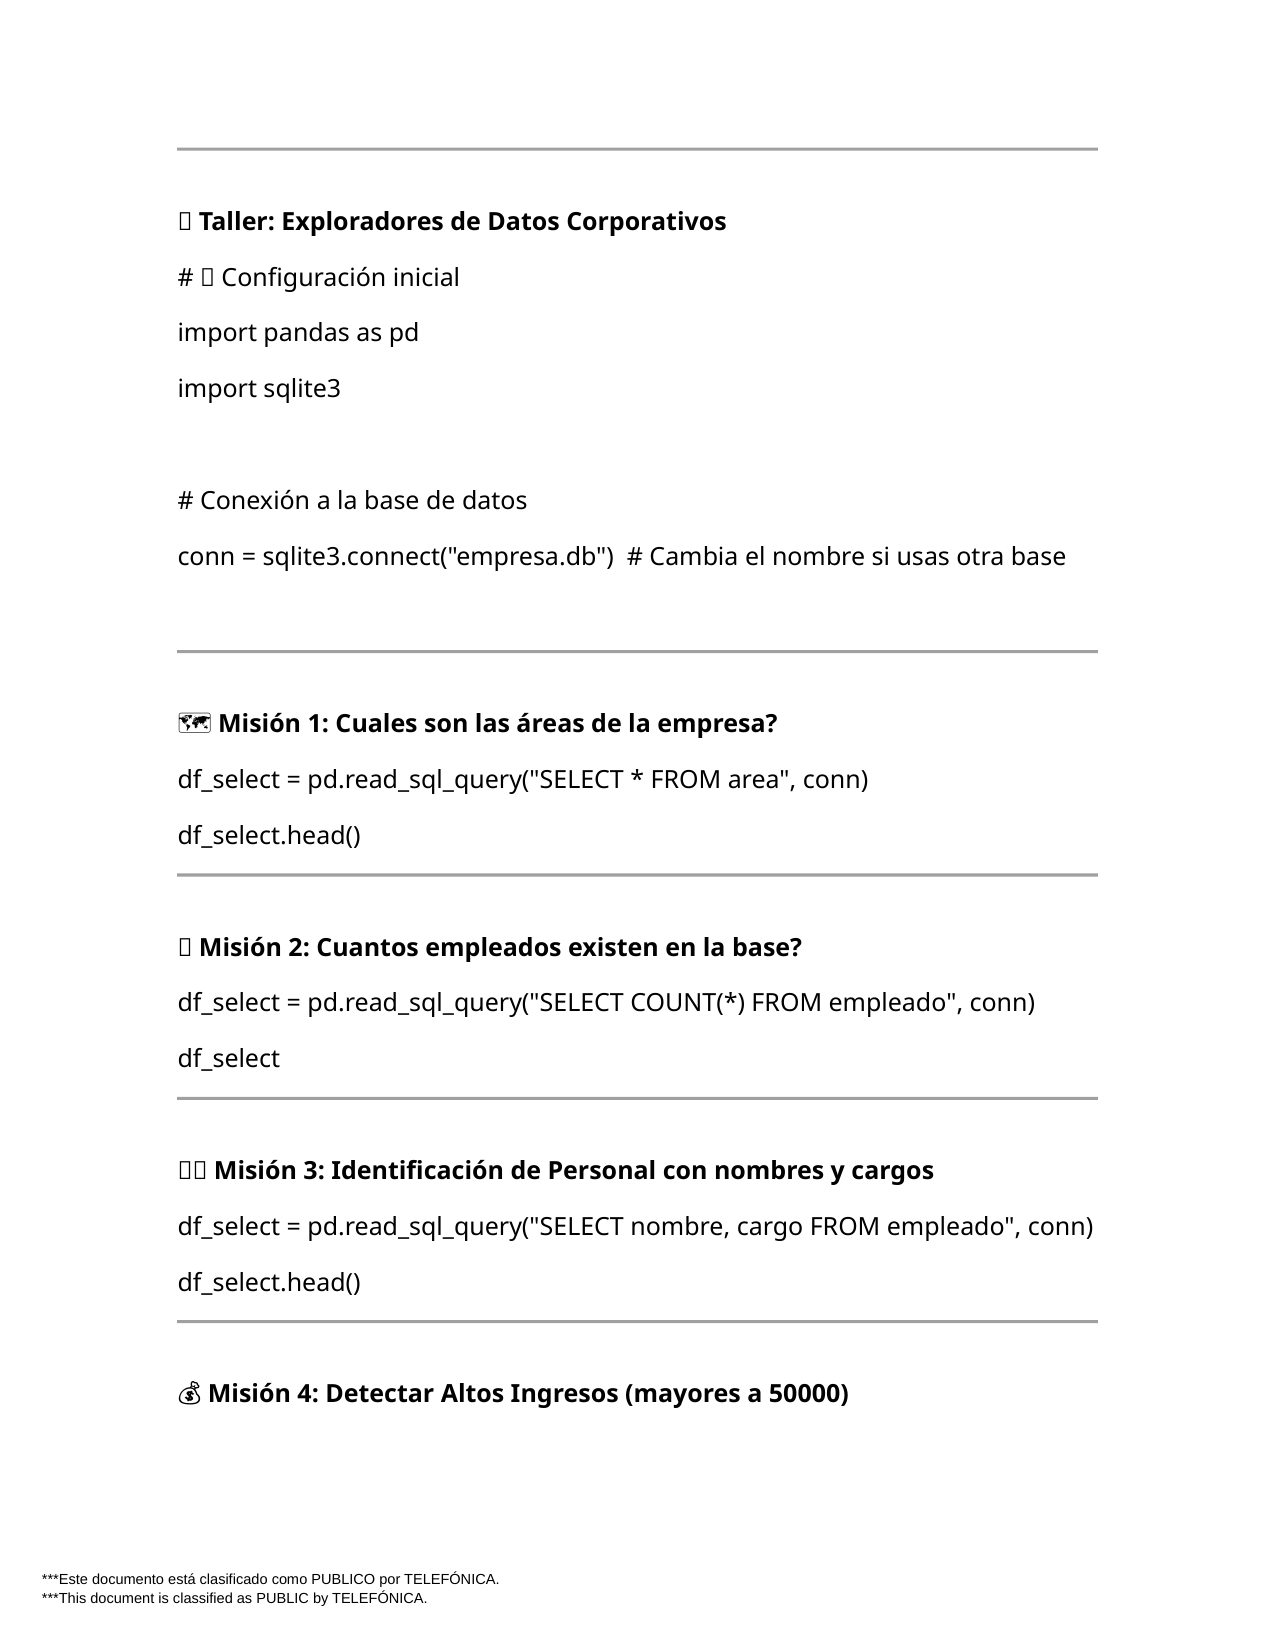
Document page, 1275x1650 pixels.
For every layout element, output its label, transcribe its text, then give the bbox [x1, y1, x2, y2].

text 🧑‍💼 Misión 3: Identificación de Personal con nombres y cargos [177, 1153, 1098, 1187]
text df_select [177, 1041, 1098, 1075]
text 🧮 Misión 2: Cuantos empleados existen en la base? [177, 929, 1098, 963]
text # Conexión a la base de datos [177, 483, 1098, 517]
text df_select.head() [177, 1264, 1098, 1298]
text 💰 Misión 4: Detectar Altos Ingresos (mayores a 50000) [177, 1376, 1098, 1410]
text df_select.head() [177, 818, 1098, 852]
text # 📌 Configuración inicial [177, 259, 1098, 293]
text import pandas as pd [177, 315, 1098, 349]
text df_select = pd.read_sql_query("SELECT nombre, cargo FROM empleado", conn) [177, 1208, 1098, 1242]
text df_select = pd.read_sql_query("SELECT COUNT(*) FROM empleado", conn) [177, 985, 1098, 1019]
text df_select = pd.read_sql_query("SELECT * FROM area", conn) [177, 762, 1098, 796]
text 🗺️ Misión 1: Cuales son las áreas de la empresa? [177, 706, 1098, 740]
text import sqlite3 [177, 371, 1098, 405]
text conn = sqlite3.connect("empresa.db") # Cambia el nombre si usas otra base [177, 538, 1098, 572]
text 🧭 Taller: Exploradores de Datos Corporativos [177, 203, 1098, 237]
